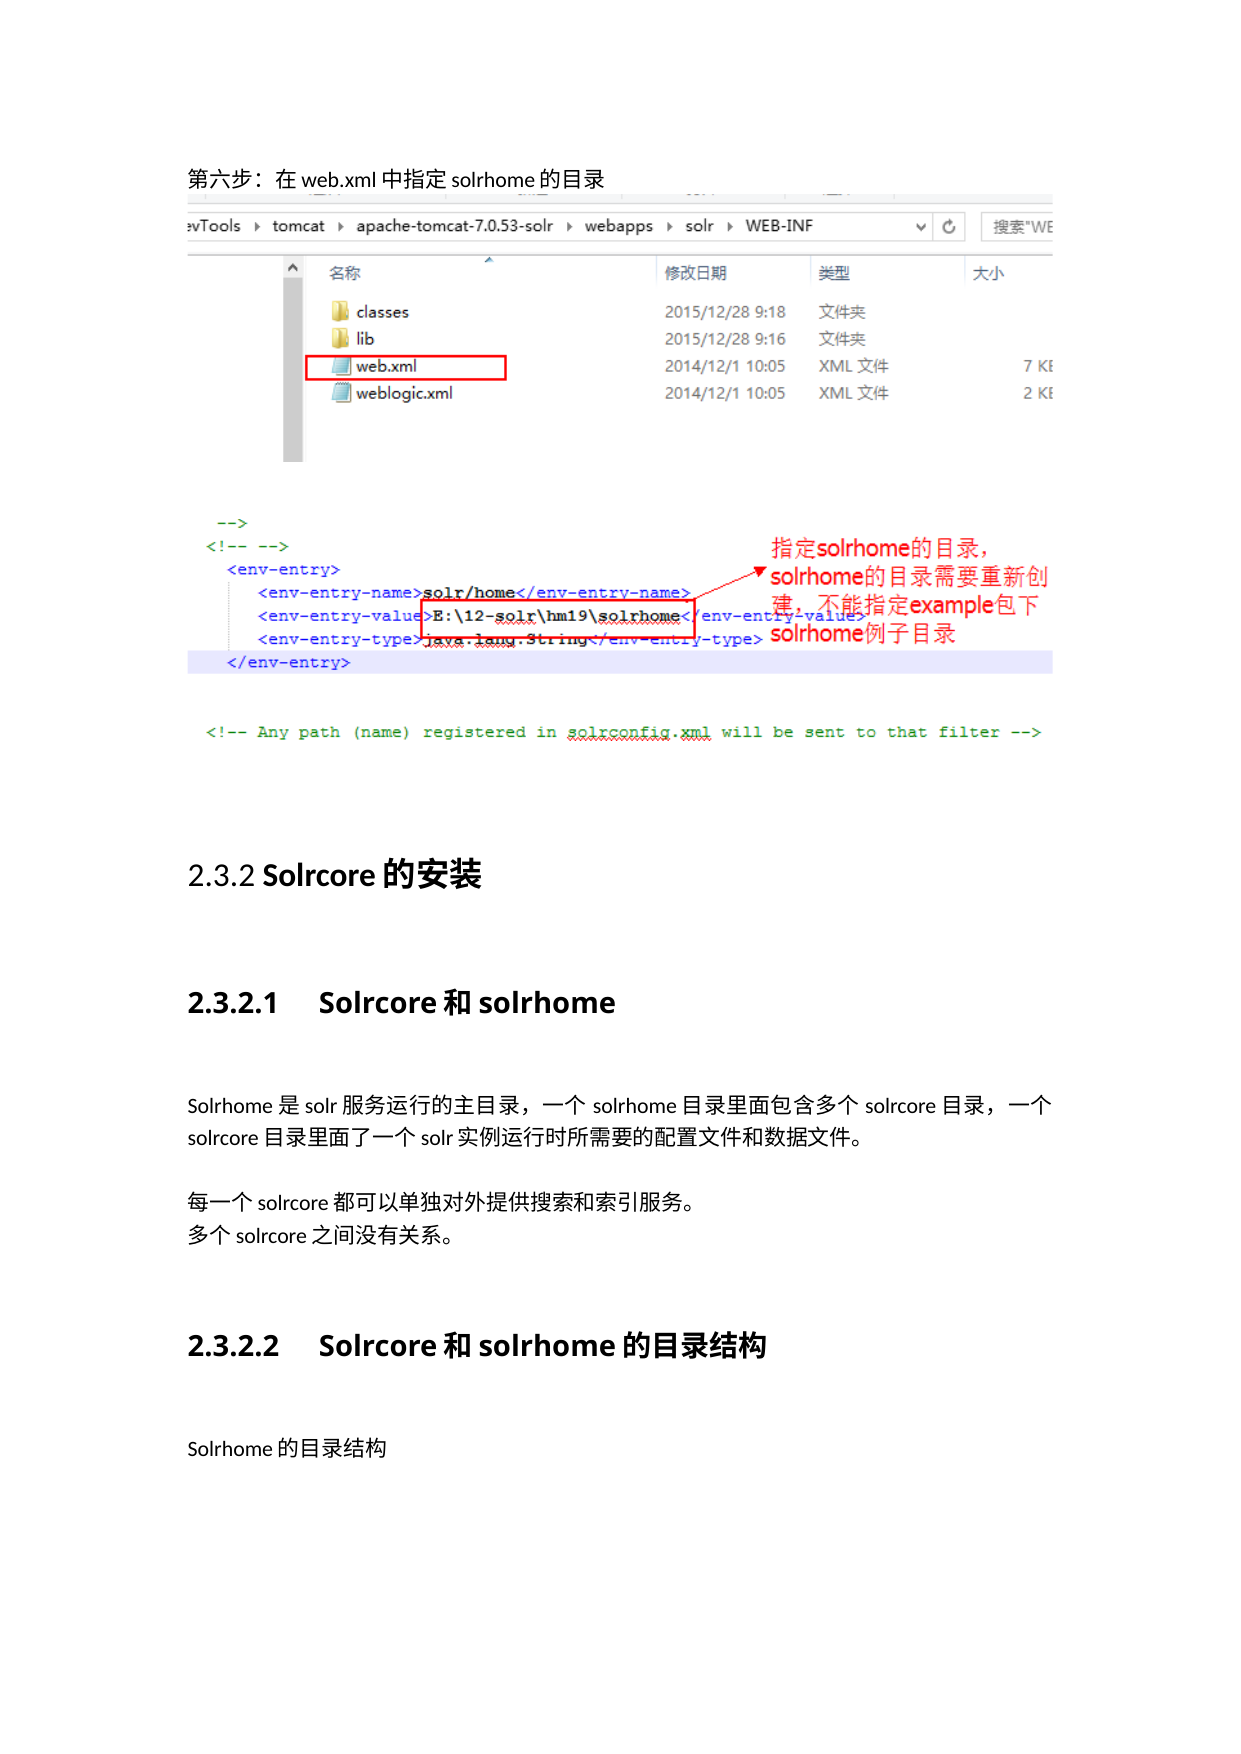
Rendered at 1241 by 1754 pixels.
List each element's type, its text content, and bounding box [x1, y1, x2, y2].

text Solrhome是solr服务运行的主目录，一个solrhome目录里面包含多个solrcore目录，一个solrcore目录里面了一个solr实例运行时所需要的配置文件和数据文件。 [187, 1087, 1053, 1152]
picture [187, 194, 1053, 462]
text 第六步：在web.xml中指定solrhome的目录 [187, 162, 1053, 194]
text Solrhome的目录结构 [187, 1430, 1053, 1463]
picture [187, 519, 1053, 741]
subtitle Solrcore的安装 [187, 839, 1053, 904]
subtitle Solrcore和solrhome的目录结构 [187, 1311, 1053, 1376]
subtitle Solrcore和solrhome [187, 968, 1053, 1033]
text 多个solrcore之间没有关系。 [187, 1217, 1053, 1250]
text 每一个solrcore都可以单独对外提供搜索和索引服务。 [187, 1185, 1053, 1217]
